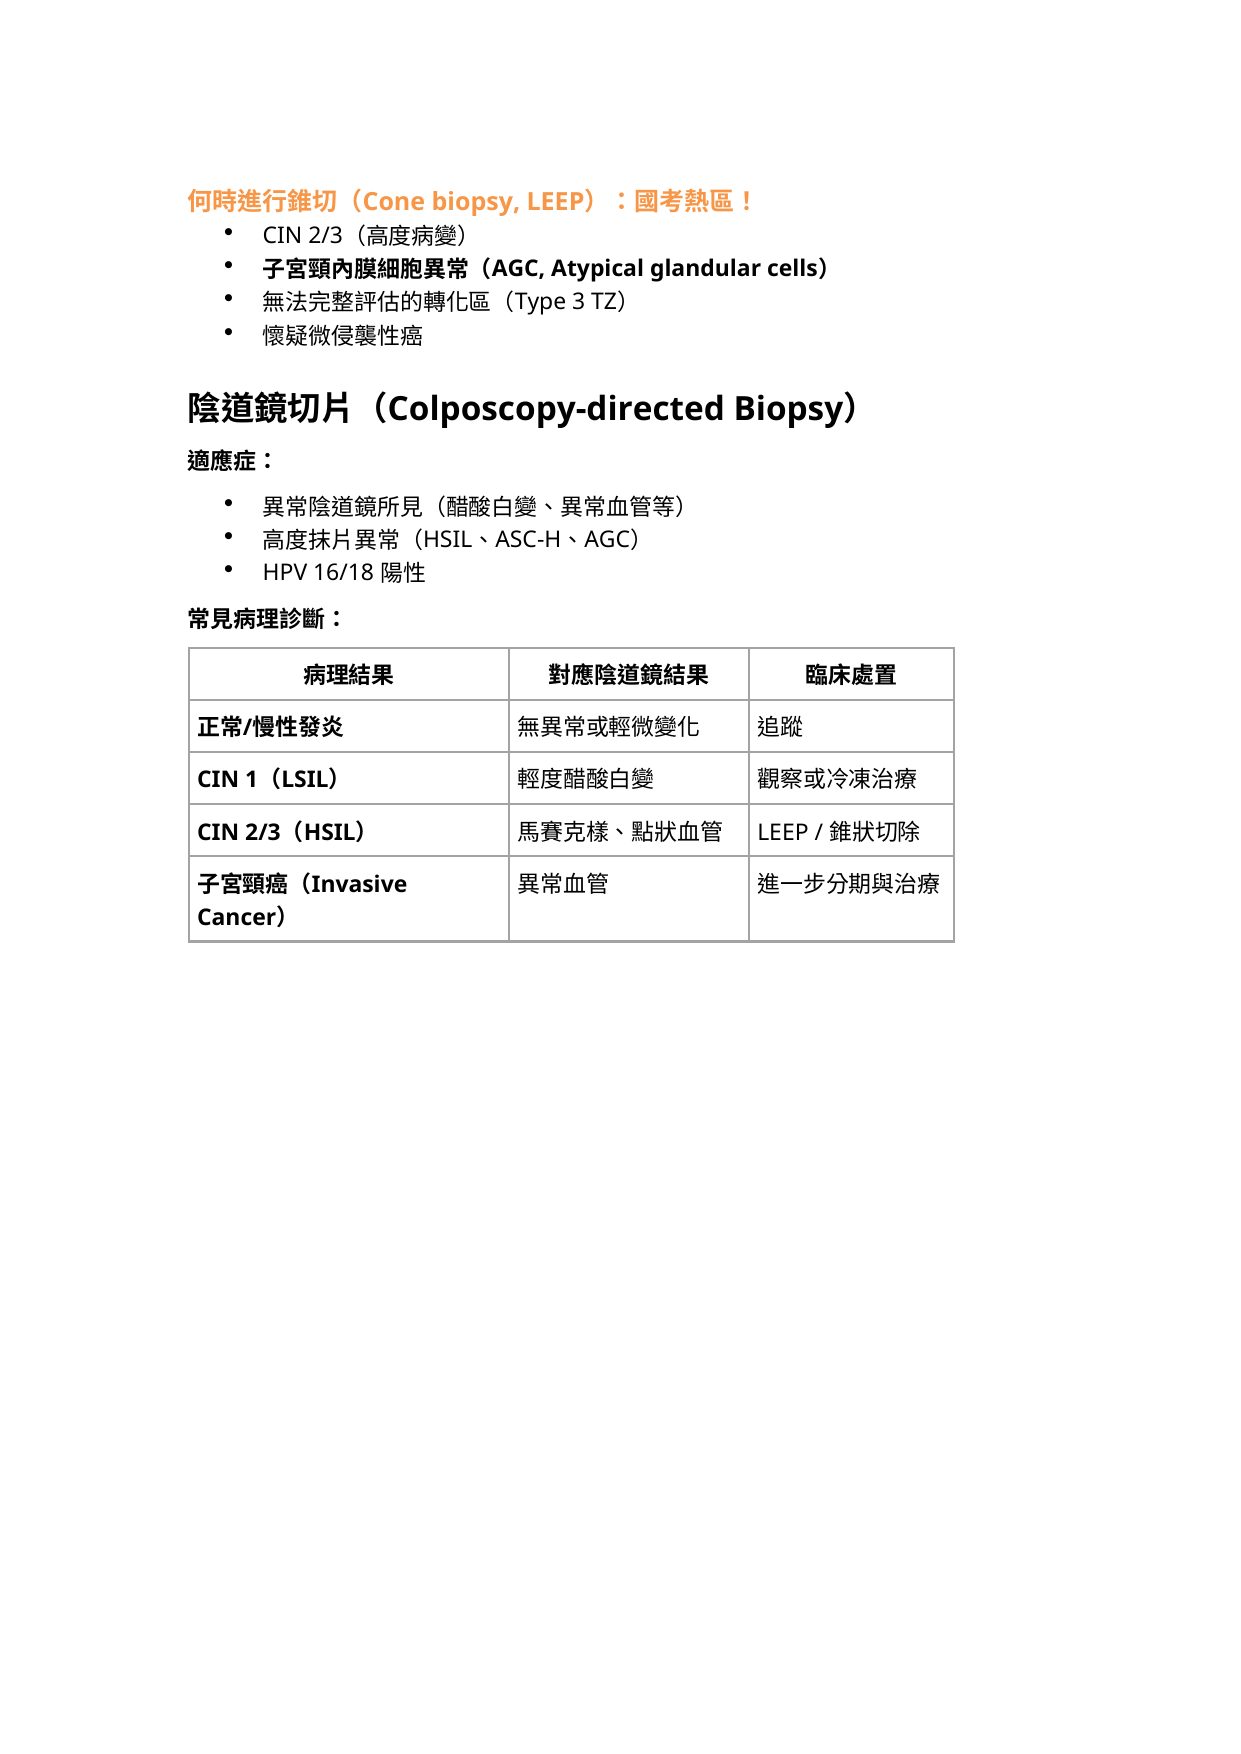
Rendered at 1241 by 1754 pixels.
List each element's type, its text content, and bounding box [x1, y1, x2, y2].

table_cell CIN 1（LSIL） [190, 753, 508, 803]
table_header 病理結果 [190, 649, 508, 699]
table_cell 輕度醋酸白變 [510, 753, 748, 803]
table_cell 觀察或冷凍治療 [750, 753, 953, 803]
table_cell 異常血管 [510, 857, 748, 940]
table_cell LEEP / 錐狀切除 [750, 805, 953, 855]
list 高度抹片異常（HSIL、ASC-H、AGC） [225, 522, 1053, 555]
list 無法完整評估的轉化區（Type 3 TZ） [225, 284, 1053, 317]
list CIN 2/3（高度病變） [225, 217, 1053, 251]
table_cell 正常/慢性發炎 [190, 701, 508, 751]
table_cell CIN 2/3（HSIL） [190, 805, 508, 855]
list 子宮頸內膜細胞異常（AGC, Atypical glandular cells） [225, 251, 1053, 284]
list HPV 16/18 陽性 [225, 555, 1053, 588]
subtitle 何時進行錐切（Cone biopsy, LEEP）：國考熱區！ [187, 181, 1053, 217]
text 適應症： [187, 443, 1053, 476]
table_cell 子宮頸癌（Invasive Cancer） [190, 857, 508, 940]
table_cell 進一步分期與治療 [750, 857, 953, 940]
list 懷疑微侵襲性癌 [225, 317, 1053, 351]
text 常見病理診斷： [187, 601, 1053, 634]
table_header 對應陰道鏡結果 [510, 649, 748, 699]
table_cell 馬賽克樣、點狀血管 [510, 805, 748, 855]
table_header 臨床處置 [750, 649, 953, 699]
table_cell 追蹤 [750, 701, 953, 751]
list 異常陰道鏡所見（醋酸白變、異常血管等） [225, 489, 1053, 522]
subtitle 陰道鏡切片（Colposcopy-directed Biopsy） [187, 382, 1053, 430]
table_cell 無異常或輕微變化 [510, 701, 748, 751]
